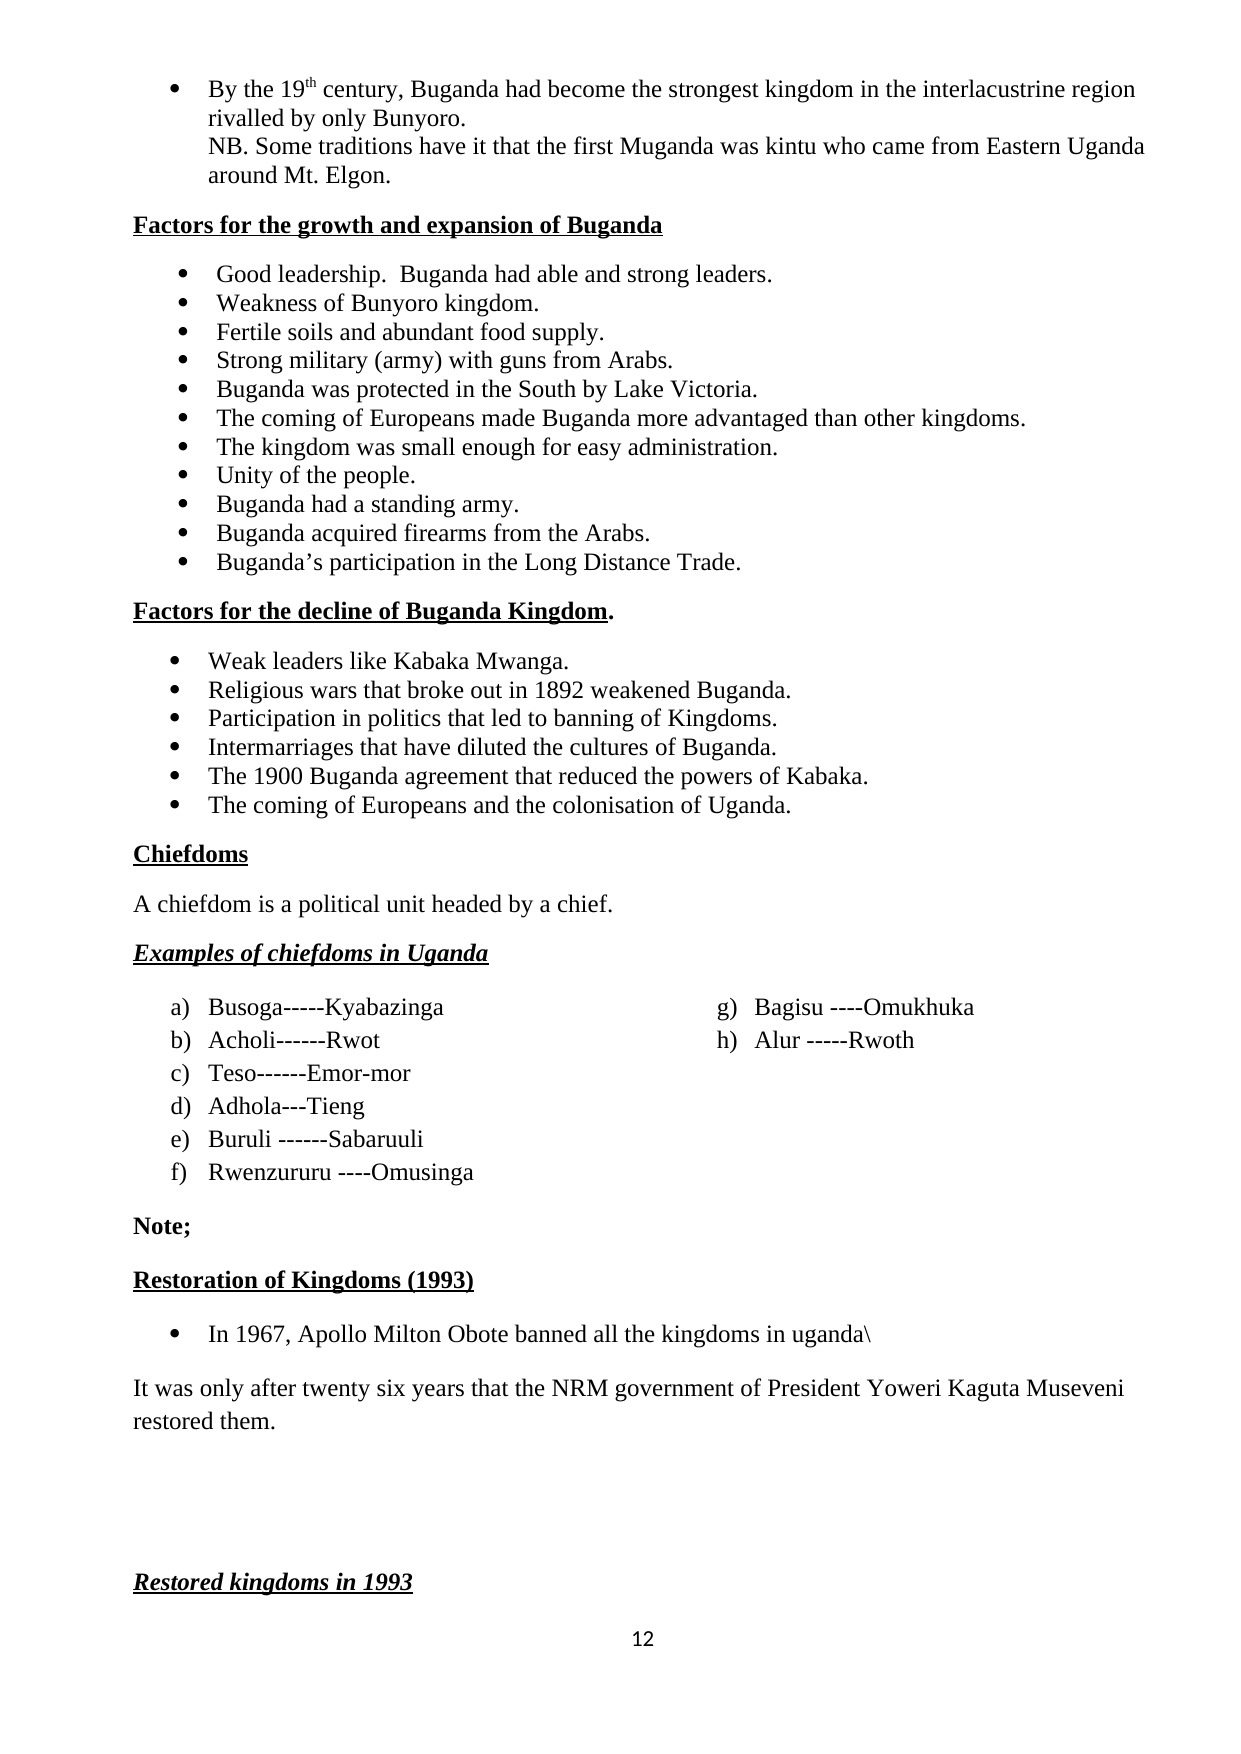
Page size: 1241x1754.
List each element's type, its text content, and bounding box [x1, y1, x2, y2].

list Alur -----Rwoth [717, 1025, 1152, 1054]
list Rwenzururu ----Omusinga [170, 1157, 605, 1186]
list Participation in politics that led to banning of Kingdoms. [170, 703, 1152, 732]
list The kingdom was small enough for easy administration. [178, 432, 1152, 461]
list Buruli ------Sabaruuli [170, 1124, 605, 1153]
list Weak leaders like Kabaka Mwanga. [170, 646, 1152, 675]
text It was only after twenty six years that the NRM government of President Yoweri Kaguta Museveni restored them. [133, 1373, 1152, 1434]
list Buganda had a standing army. [178, 489, 1152, 518]
list Intermarriages that have diluted the cultures of Buganda. [170, 732, 1152, 761]
list The coming of Europeans made Buganda more advantaged than other kingdoms. [178, 403, 1152, 432]
text Factors for the growth and expansion of Buganda [133, 210, 1152, 238]
list The 1900 Buganda agreement that reduced the powers of Kabaka. [170, 761, 1152, 790]
text Restored kingdoms in 1993 [133, 1567, 1152, 1596]
text Restoration of Kingdoms (1993) [133, 1265, 1152, 1294]
list The coming of Europeans and the colonisation of Uganda. [170, 790, 1152, 818]
list Strong military (army) with guns from Arabs. [178, 346, 1152, 374]
list Teso------Emor-mor [170, 1058, 605, 1087]
list Fertile soils and abundant food supply. [178, 317, 1152, 346]
text Note; [133, 1211, 1152, 1240]
list Unity of the people. [178, 461, 1152, 489]
text Chiefdoms [133, 839, 1152, 868]
list Religious wars that broke out in 1892 weakened Buganda. [170, 675, 1152, 703]
list Busoga-----Kyabazinga [170, 992, 605, 1021]
text Examples of chiefdoms in Uganda [133, 938, 1152, 967]
list In 1967, Apollo Milton Obote banned all the kingdoms in uganda\ [170, 1319, 1152, 1348]
list By the 19th century, Buganda had become the strongest kingdom in the interlacustrine region rivalled by only Bunyoro. [170, 74, 1152, 131]
list Adhola---Tieng [170, 1091, 605, 1120]
text Factors for the decline of Buganda Kingdom. [133, 596, 1152, 625]
list Acholi------Rwot [170, 1025, 605, 1054]
text A chiefdom is a political unit headed by a chief. [133, 889, 1152, 918]
list Weakness of Bunyoro kingdom. [178, 288, 1152, 317]
list Buganda was protected in the South by Lake Victoria. [178, 374, 1152, 403]
list NB. Some traditions have it that the first Muganda was kintu who came from Eastern Uganda around Mt. Elgon. [208, 131, 1152, 189]
list Buganda acquired firearms from the Arabs. [178, 518, 1152, 547]
list Bagisu ----Omukhuka [717, 992, 1152, 1021]
list Good leadership. Buganda had able and strong leaders. [178, 259, 1152, 288]
list Buganda’s participation in the Long Distance Trade. [178, 547, 1152, 576]
